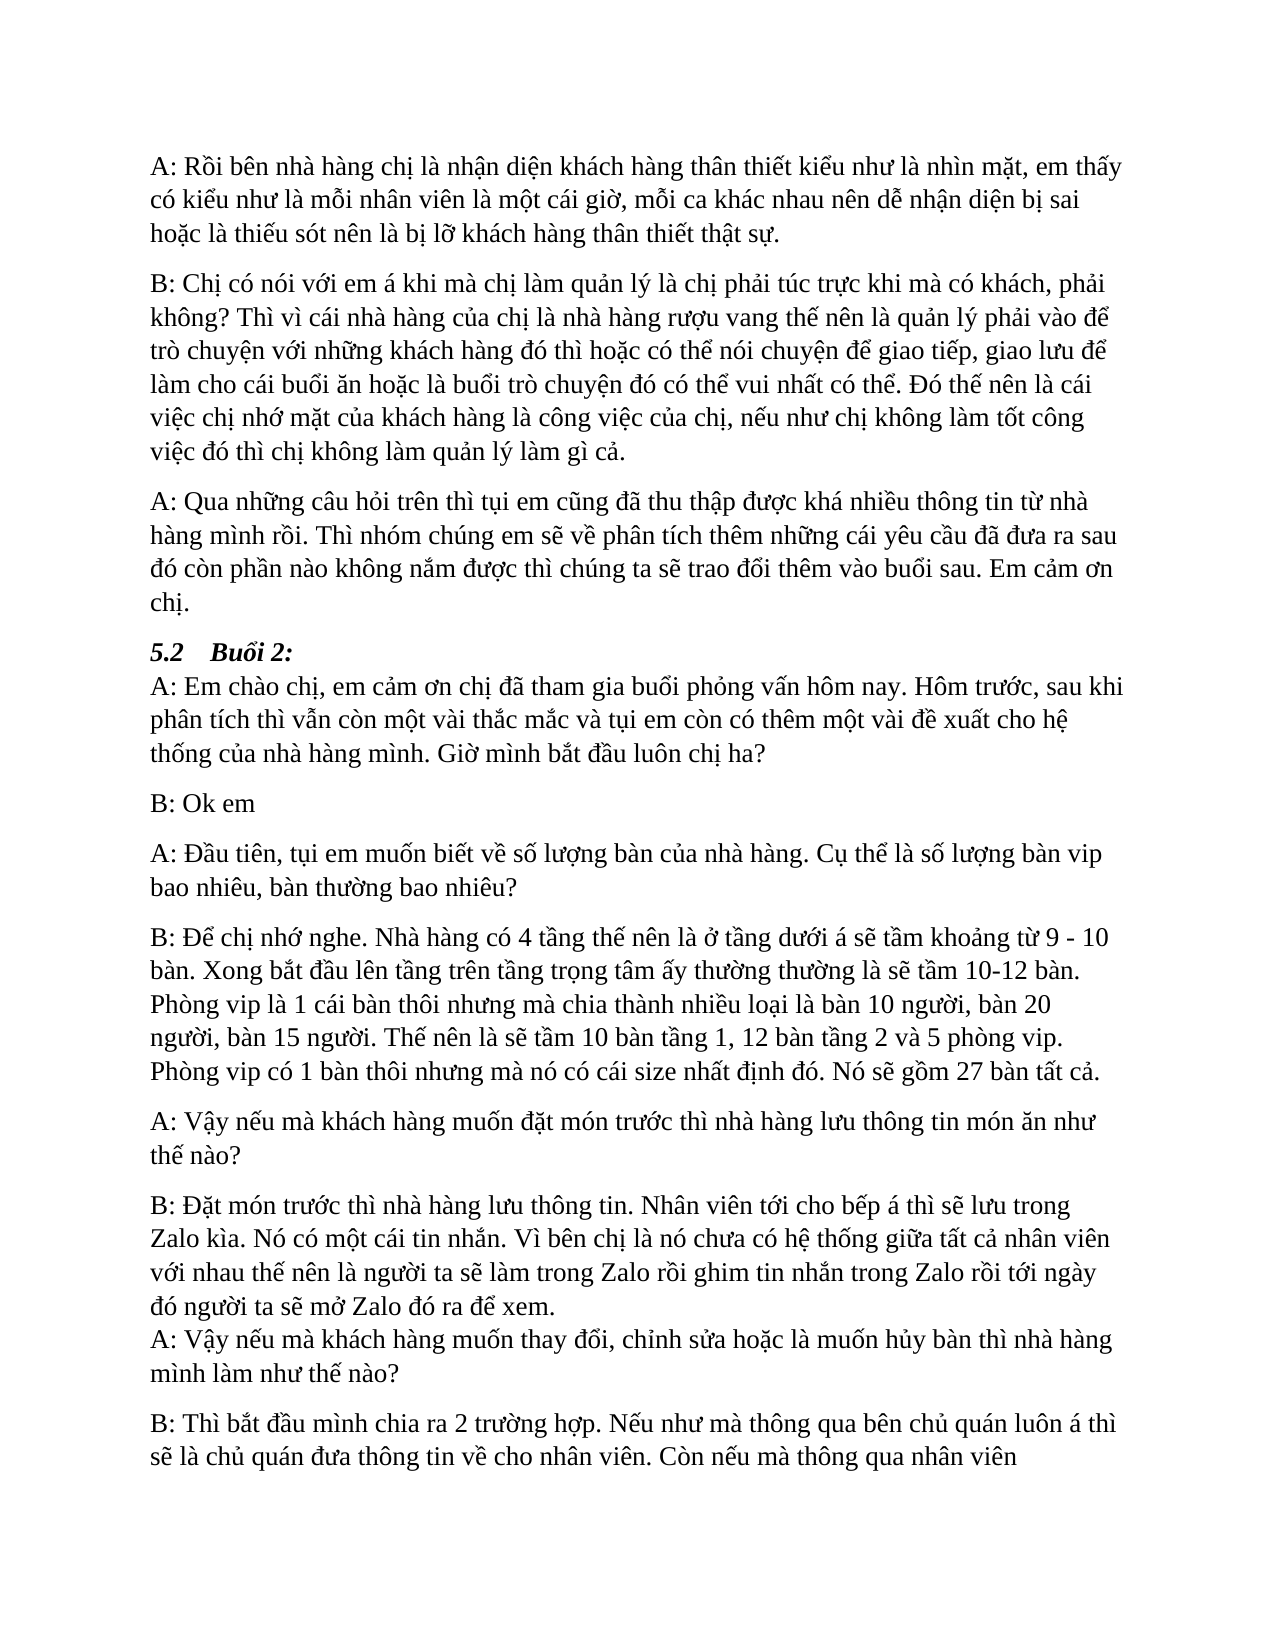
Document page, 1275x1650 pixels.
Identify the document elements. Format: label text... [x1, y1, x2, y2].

text A: Em chào chị, em cảm ơn chị đã tham gia buổi phỏng vấn hôm nay. Hôm trước, sau khi phân tích thì vẫn còn một vài thắc mắc và tụi em còn có thêm một vài đề xuất cho hệ thống của nhà hàng mình. Giờ mình bắt đầu luôn chị ha? [150, 669, 1125, 768]
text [150, 1407, 1125, 1472]
text A: Vậy nếu mà khách hàng muốn đặt món trước thì nhà hàng lưu thông tin món ăn như thế nào? [150, 1105, 1125, 1170]
text B: Chị có nói với em á khi mà chị làm quản lý là chị phải túc trực khi mà có khách, phải không? Thì vì cái nhà hàng của chị là nhà hàng rượu vang thế nên là quản lý phải vào để trò chuyện với những khách hàng đó thì hoặc có thể nói chuyện để giao tiếp, giao lưu để làm cho cái buổi ăn hoặc là buổi trò chuyện đó có thể vui nhất có thể. Đó thế nên là cái việc chị nhớ mặt của khách hàng là công việc của chị, nếu như chị không làm tốt công việc đó thì chị không làm quản lý làm gì cả. [150, 267, 1125, 466]
text A: Qua những câu hỏi trên thì tụi em cũng đã thu thập được khá nhiều thông tin từ nhà hàng mình rồi. Thì nhóm chúng em sẽ về phân tích thêm những cái yêu cầu đã đưa ra sau đó còn phần nào không nắm được thì chúng ta sẽ trao đổi thêm vào buổi sau. Em cảm ơn chị. [150, 485, 1125, 617]
subtitle Buổi 2: [150, 636, 1125, 667]
text B: Để chị nhớ nghe. Nhà hàng có 4 tầng thế nên là ở tầng dưới á sẽ tầm khoảng từ 9 - 10 bàn. Xong bắt đầu lên tầng trên tầng trọng tâm ấy thường thường là sẽ tầm 10-12 bàn. Phòng vip là 1 cái bàn thôi nhưng mà chia thành nhiều loại là bàn 10 người, bàn 20 người, bàn 15 người. Thế nên là sẽ tầm 10 bàn tầng 1, 12 bàn tầng 2 và 5 phòng vip. Phòng vip có 1 bàn thôi nhưng mà nó có cái size nhất định đó. Nó sẽ gồm 27 bàn tất cả. [150, 921, 1125, 1086]
text A: Rồi bên nhà hàng chị là nhận diện khách hàng thân thiết kiểu như là nhìn mặt, em thấy có kiểu như là mỗi nhân viên là một cái giờ, mỗi ca khác nhau nên dễ nhận diện bị sai hoặc là thiếu sót nên là bị lỡ khách hàng thân thiết thật sự. [150, 150, 1125, 248]
text B: Ok em [150, 787, 1125, 818]
text B: Đặt món trước thì nhà hàng lưu thông tin. Nhân viên tới cho bếp á thì sẽ lưu trong Zalo kìa. Nó có một cái tin nhắn. Vì bên chị là nó chưa có hệ thống giữa tất cả nhân viên với nhau thế nên là người ta sẽ làm trong Zalo rồi ghim tin nhắn trong Zalo rồi tới ngày đó người ta sẽ mở Zalo đó ra để xem. A: Vậy nếu mà khách hàng muốn thay đổi, chỉnh sửa hoặc là muốn hủy bàn thì nhà hàng mình làm như thế nào? [150, 1189, 1125, 1388]
text A: Đầu tiên, tụi em muốn biết về số lượng bàn của nhà hàng. Cụ thể là số lượng bàn vip bao nhiêu, bàn thường bao nhiêu? [150, 837, 1125, 902]
